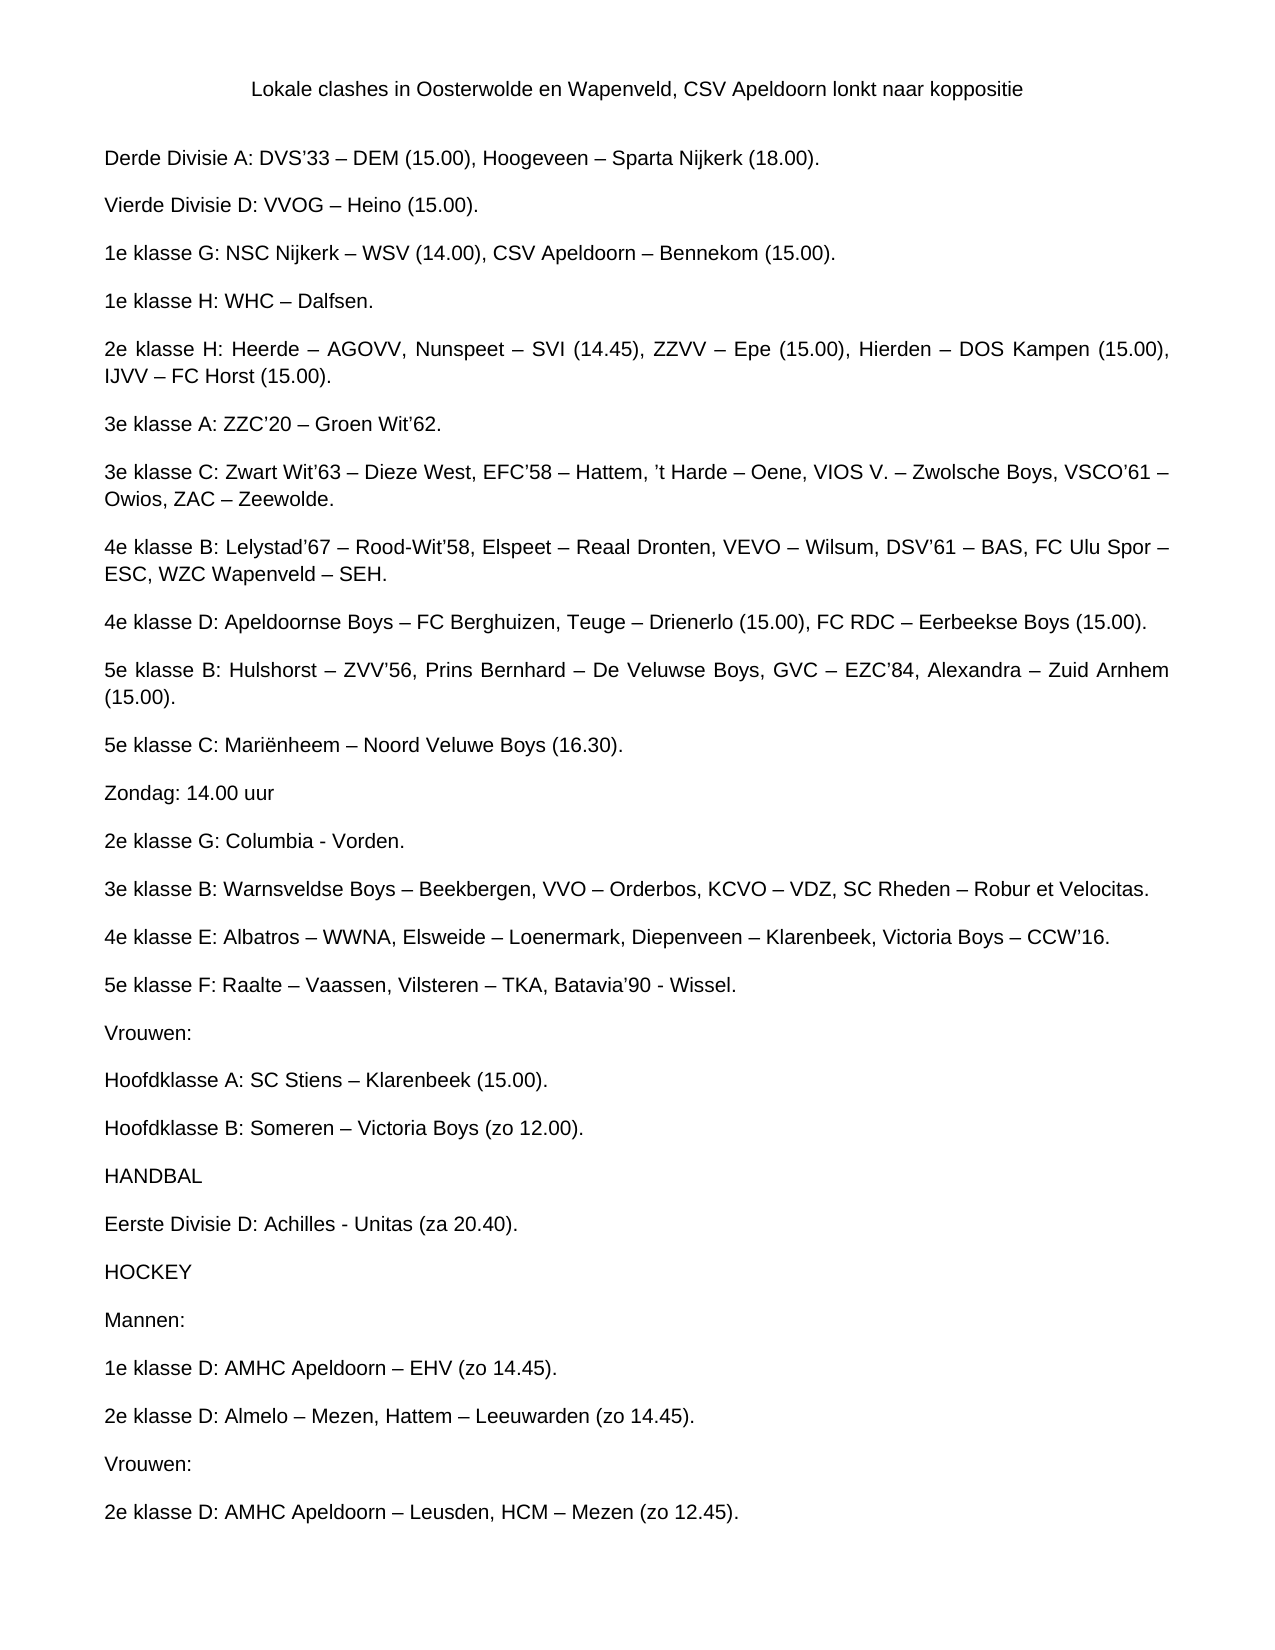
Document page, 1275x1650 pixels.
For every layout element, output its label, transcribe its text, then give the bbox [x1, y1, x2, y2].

text 4e klasse E: Albatros – WWNA, Elsweide – Loenermark, Diepenveen – Klarenbeek, Victoria Boys – CCW’16. [104, 921, 1171, 948]
text Mannen: [104, 1305, 1171, 1332]
text Vierde Divisie D: VVOG – Heino (15.00). [104, 190, 1171, 217]
text 3e klasse B: Warnsveldse Boys – Beekbergen, VVO – Orderbos, KCVO – VDZ, SC Rheden – Robur et Velocitas. [104, 873, 1171, 901]
text 2e klasse D: AMHC Apeldoorn – Leusden, HCM – Mezen (zo 12.45). [104, 1496, 1171, 1523]
text Zondag: 14.00 uur [104, 778, 1171, 805]
text 5e klasse C: Mariënheem – Noord Veluwe Boys (16.30). [104, 730, 1171, 757]
text 2e klasse G: Columbia - Vorden. [104, 826, 1171, 853]
text HOCKEY [104, 1257, 1171, 1284]
text 5e klasse B: Hulshorst – ZVV’56, Prins Bernhard – De Veluwse Boys, GVC – EZC’84, Alexandra – Zuid Arnhem (15.00). [104, 655, 1171, 709]
text 5e klasse F: Raalte – Vaassen, Vilsteren – TKA, Batavia’90 - Wissel. [104, 969, 1171, 996]
text 4e klasse B: Lelystad’67 – Rood-Wit’58, Elspeet – Reaal Dronten, VEVO – Wilsum, DSV’61 – BAS, FC Ulu Spor – ESC, WZC Wapenveld – SEH. [104, 532, 1171, 586]
text 4e klasse D: Apeldoornse Boys – FC Berghuizen, Teuge – Drienerlo (15.00), FC RDC – Eerbeekse Boys (15.00). [104, 607, 1171, 634]
text 2e klasse D: Almelo – Mezen, Hattem – Leeuwarden (zo 14.45). [104, 1401, 1171, 1428]
text 1e klasse G: NSC Nijkerk – WSV (14.00), CSV Apeldoorn – Bennekom (15.00). [104, 238, 1171, 265]
text Vrouwen: [104, 1448, 1171, 1476]
text Derde Divisie A: DVS’33 – DEM (15.00), Hoogeveen – Sparta Nijkerk (18.00). [104, 142, 1171, 169]
text Hoofdklasse A: SC Stiens – Klarenbeek (15.00). [104, 1065, 1171, 1092]
text Hoofdklasse B: Someren – Victoria Boys (zo 12.00). [104, 1113, 1171, 1140]
text HANDBAL [104, 1161, 1171, 1188]
text Vrouwen: [104, 1017, 1171, 1044]
text Eerste Divisie D: Achilles - Unitas (za 20.40). [104, 1209, 1171, 1236]
text 3e klasse C: Zwart Wit’63 – Dieze West, EFC’58 – Hattem, ’t Harde – Oene, VIOS V. – Zwolsche Boys, VSCO’61 – Owios, ZAC – Zeewolde. [104, 457, 1171, 511]
text 1e klasse H: WHC – Dalfsen. [104, 286, 1171, 313]
text 1e klasse D: AMHC Apeldoorn – EHV (zo 14.45). [104, 1353, 1171, 1380]
text 2e klasse H: Heerde – AGOVV, Nunspeet – SVI (14.45), ZZVV – Epe (15.00), Hierden – DOS Kampen (15.00), IJVV – FC Horst (15.00). [104, 334, 1171, 388]
text 3e klasse A: ZZC’20 – Groen Wit’62. [104, 409, 1171, 436]
